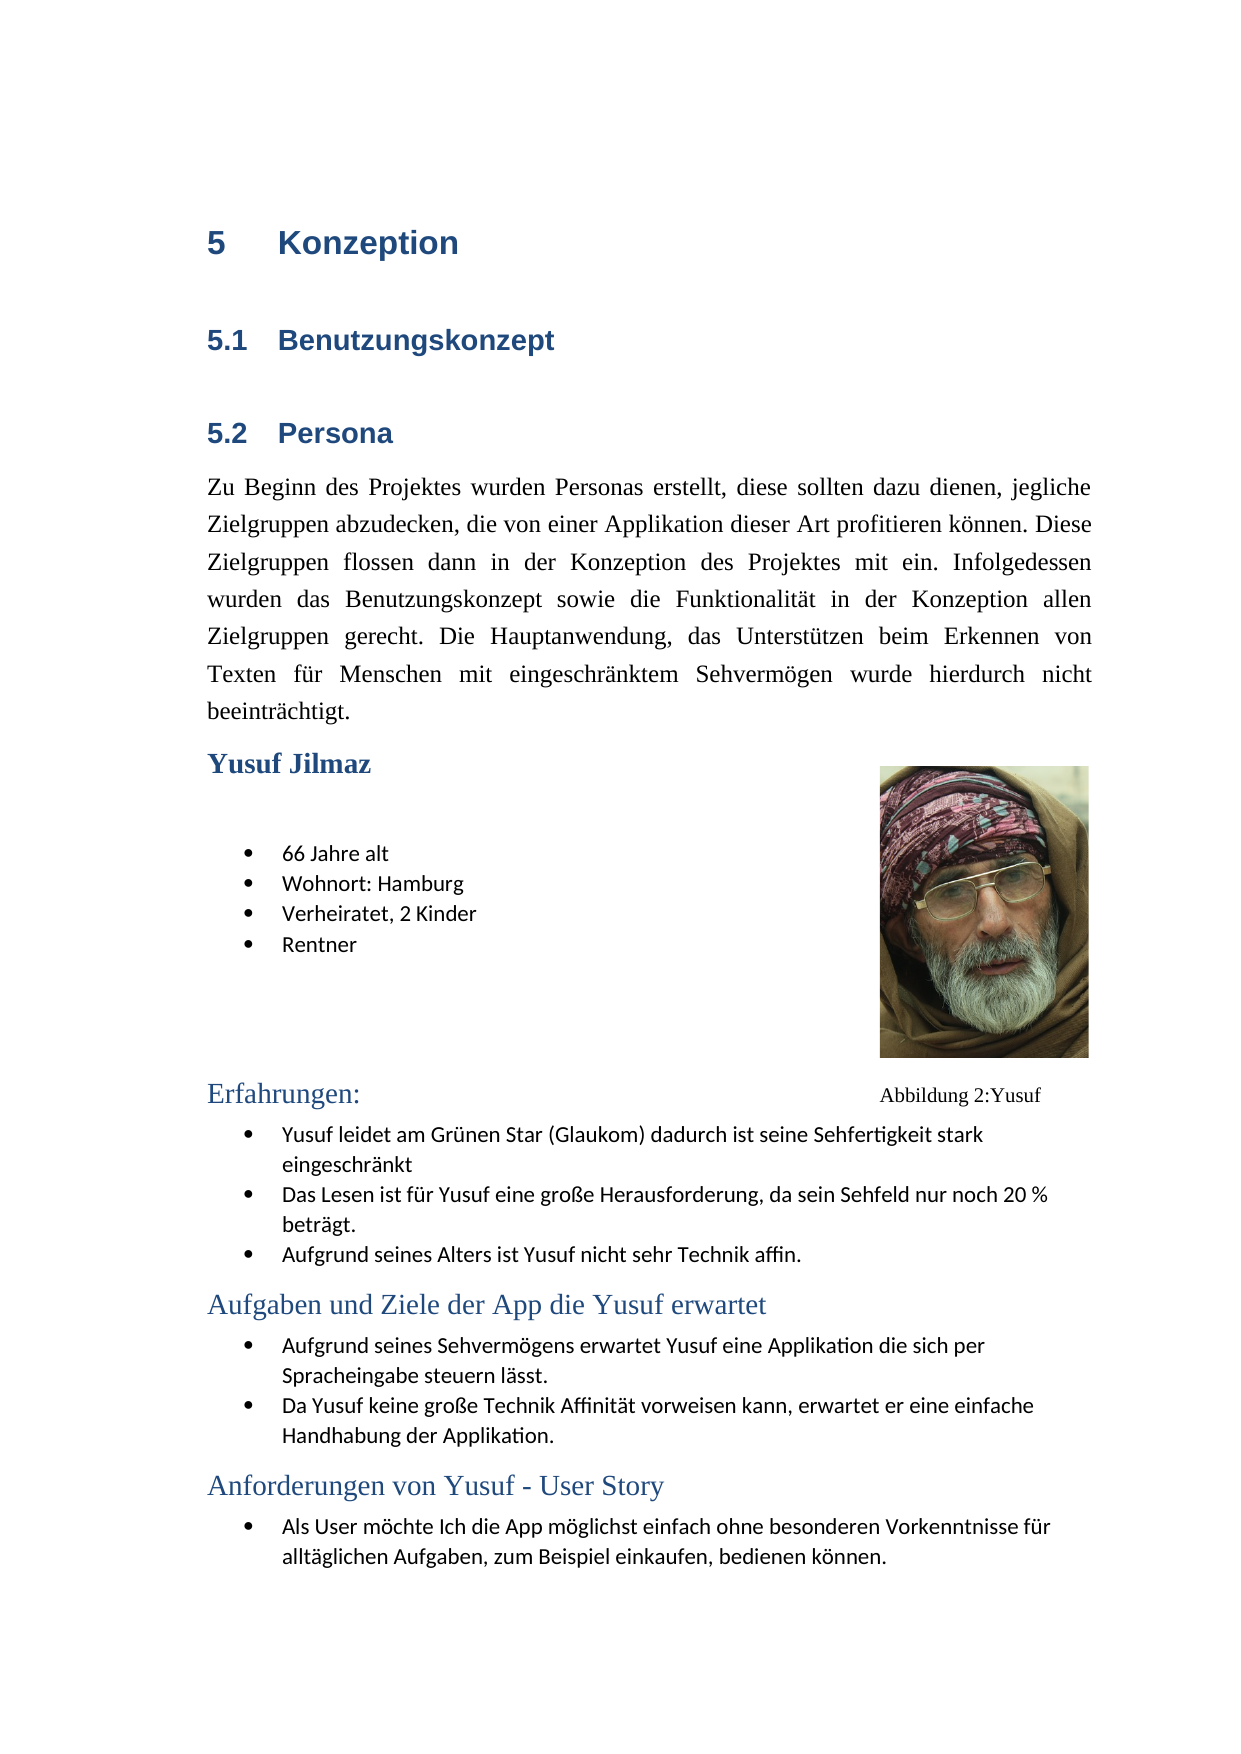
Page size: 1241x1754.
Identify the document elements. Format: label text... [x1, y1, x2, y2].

list Aufgrund seines Alters ist Yusuf nicht sehr Technik affin. [244, 1241, 1092, 1268]
text Aufgaben und Ziele der App die Yusuf erwartet [207, 1287, 1092, 1321]
list Rentner [244, 930, 1092, 958]
subtitle Konzeption [207, 223, 1092, 261]
text Anforderungen von Yusuf - User Story [207, 1468, 1092, 1502]
list Da Yusuf keine große Technik Affinität vorweisen kann, erwartet er eine einfache Handhabung der Applikation. [244, 1391, 1092, 1449]
list 66 Jahre alt [244, 839, 1092, 867]
list Verheiratet, 2 Kinder [244, 899, 1092, 927]
list Als User möchte Ich die App möglichst einfach ohne besonderen Vorkenntnisse für alltäglichen Aufgaben, zum Beispiel einkaufen, bedienen können. [244, 1512, 1092, 1570]
list Aufgrund seines Sehvermögens erwartet Yusuf eine Applikation die sich per Spracheingabe steuern lässt. [244, 1331, 1092, 1389]
list Das Lesen ist für Yusuf eine große Herausforderung, da sein Sehfeld nur noch 20 % beträgt. [244, 1180, 1092, 1238]
subtitle Benutzungskonzept [207, 323, 1092, 356]
subtitle Persona [207, 416, 1092, 450]
text Zu Beginn des Projektes wurden Personas erstellt, diese sollten dazu dienen, jegliche Zielgruppen abzudecken, die von einer Applikation dieser Art profitieren können. Diese Zielgruppen flossen dann in der Konzeption des Projektes mit ein. Infolgedessen wurden das Benutzungskonzept sowie die Funktionalität in der Konzeption allen Zielgruppen gerecht. Die Hauptanwendung, das Unterstützen beim Erkennen von Texten für Menschen mit eingeschränktem Sehvermögen wurde hierdurch nicht beeinträchtigt. [207, 472, 1092, 725]
text Erfahrungen: [207, 1076, 1092, 1110]
list Wohnort: Hamburg [244, 869, 1092, 897]
text Yusuf Jilmaz [207, 746, 1092, 779]
list Yusuf leidet am Grünen Star (Glaukom) dadurch ist seine Sehfertigkeit stark eingeschränkt [244, 1120, 1092, 1178]
